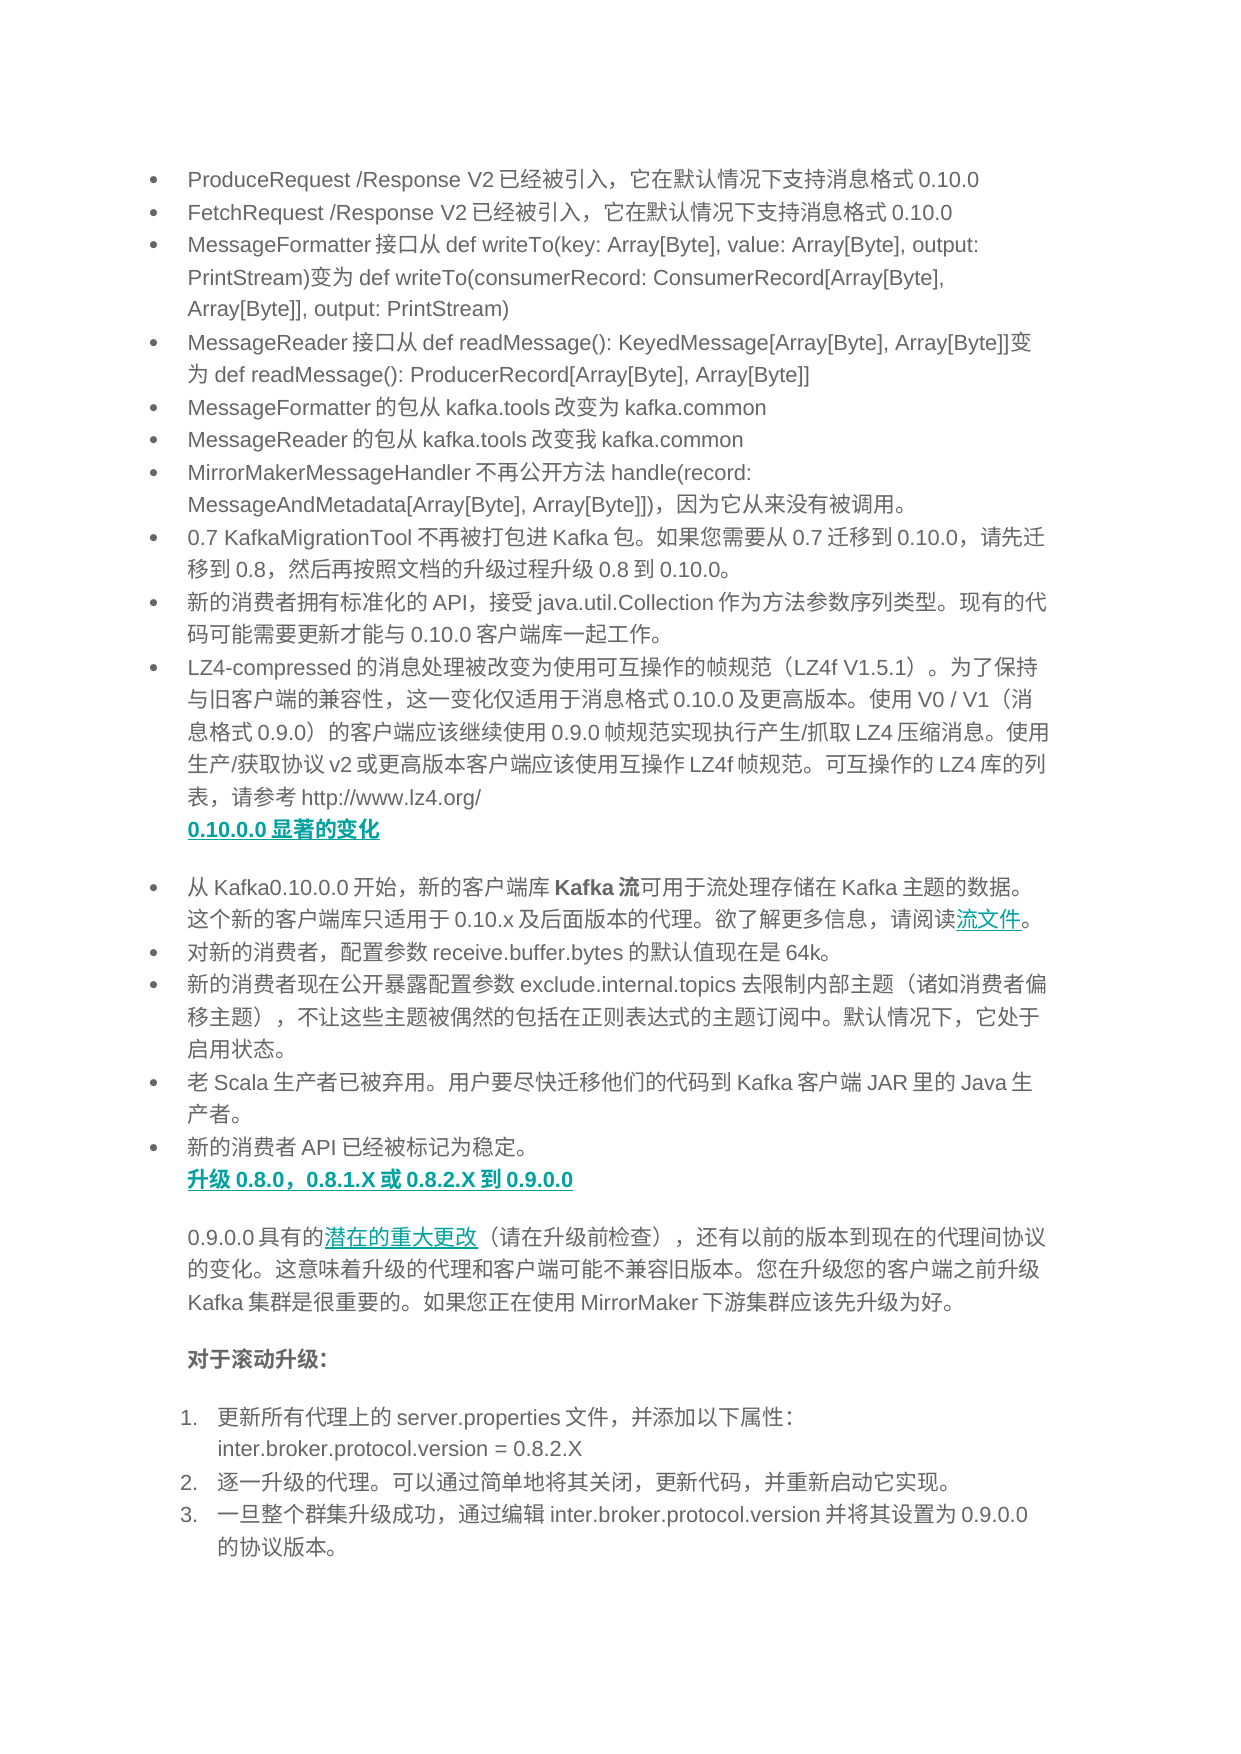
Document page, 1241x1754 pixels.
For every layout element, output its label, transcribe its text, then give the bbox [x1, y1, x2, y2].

list 对新的消费者，配置参数receive.buffer.bytes的默认值现在是64k。 [150, 934, 1053, 967]
list 新的消费者现在公开暴露配置参数exclude.internal.topics去限制内部主题（诸如消费者偏移主题），不让这些主题被偶然的包括在正则表达式的主题订阅中。默认情况下，它处于启用状态。 [150, 967, 1053, 1064]
list 从Kafka0.10.0.0开始，新的客户端库Kafka流可用于流处理存储在Kafka主题的数据。这个新的客户端库只适用于0.10.x及后面版本的代理。欲了解更多信息，请阅读流文件。 [150, 869, 1053, 934]
list 0.7 KafkaMigrationTool不再被打包进Kafka包。如果您需要从0.7迁移到0.10.0，请先迁移到0.8，然后再按照文档的升级过程升级0.8到0.10.0。 [150, 519, 1053, 584]
list FetchRequest /Response V2已经被引入，它在默认情况下支持消息格式0.10.0 [150, 194, 1053, 227]
list 逐一升级的代理。可以通过简单地将其关闭，更新代码，并重新启动它实现。 [180, 1464, 1053, 1497]
list MirrorMakerMessageHandler不再公开方法handle(record: MessageAndMetadata[Array[Byte], Array[Byte]])，因为它从来没有被调用。 [150, 454, 1053, 519]
text 对于滚动升级： [187, 1342, 1053, 1374]
text 0.10.0.0显著的变化 [187, 812, 1053, 844]
list MessageReader接口从def readMessage(): KeyedMessage[Array[Byte], Array[Byte]]变为 def readMessage(): ProducerRecord[Array[Byte], Array[Byte]] [150, 324, 1053, 389]
list LZ4-compressed的消息处理被改变为使用可互操作的帧规范（LZ4f V1.5.1）。为了保持与旧客户端的兼容性，这一变化仅适用于消息格式0.10.0及更高版本。使用V0 / V1（消息格式0.9.0）的客户端应该继续使用0.9.0帧规范实现执行产生/抓取LZ4压缩消息。使用生产/获取协议v2或更高版本客户端应该使用互操作LZ4f帧规范。可互操作的LZ4库的列表，请参考http://www.lz4.org/ [150, 649, 1053, 812]
text 0.9.0.0具有的潜在的重大更改（请在升级前检查），还有以前的版本到现在的代理间协议的变化。这意味着升级的代理和客户端可能不兼容旧版本。您在升级您的客户端之前升级Kafka集群是很重要的。如果您正在使用MirrorMaker下游集群应该先升级为好。 [187, 1219, 1053, 1317]
list MessageReader的包从kafka.tools改变我kafka.common [150, 422, 1053, 454]
list MessageFormatter接口从def writeTo(key: Array[Byte], value: Array[Byte], output: PrintStream)变为 def writeTo(consumerRecord: ConsumerRecord[Array[Byte], Array[Byte]], output: PrintStream) [150, 227, 1053, 324]
list ProduceRequest /Response V2已经被引入，它在默认情况下支持消息格式0.10.0 [150, 162, 1053, 194]
list 新的消费者API已经被标记为稳定。 [150, 1129, 1053, 1162]
list 一旦整个群集升级成功，通过编辑inter.broker.protocol.version并将其设置为0.9.0.0的协议版本。 [180, 1497, 1053, 1562]
text 升级0.8.0，0.8.1.X或0.8.2.X到0.9.0.0 [187, 1162, 1053, 1194]
list 更新所有代理上的server.properties文件，并添加以下属性：inter.broker.protocol.version = 0.8.2.X [180, 1399, 1053, 1464]
list 新的消费者拥有标准化的API，接受java.util.Collection作为方法参数序列类型。现有的代码可能需要更新才能与0.10.0客户端库一起工作。 [150, 584, 1053, 649]
list MessageFormatter的包从kafka.tools改变为kafka.common [150, 389, 1053, 422]
list 老Scala生产者已被弃用。用户要尽快迁移他们的代码到Kafka客户端JAR里的Java生产者。 [150, 1064, 1053, 1129]
